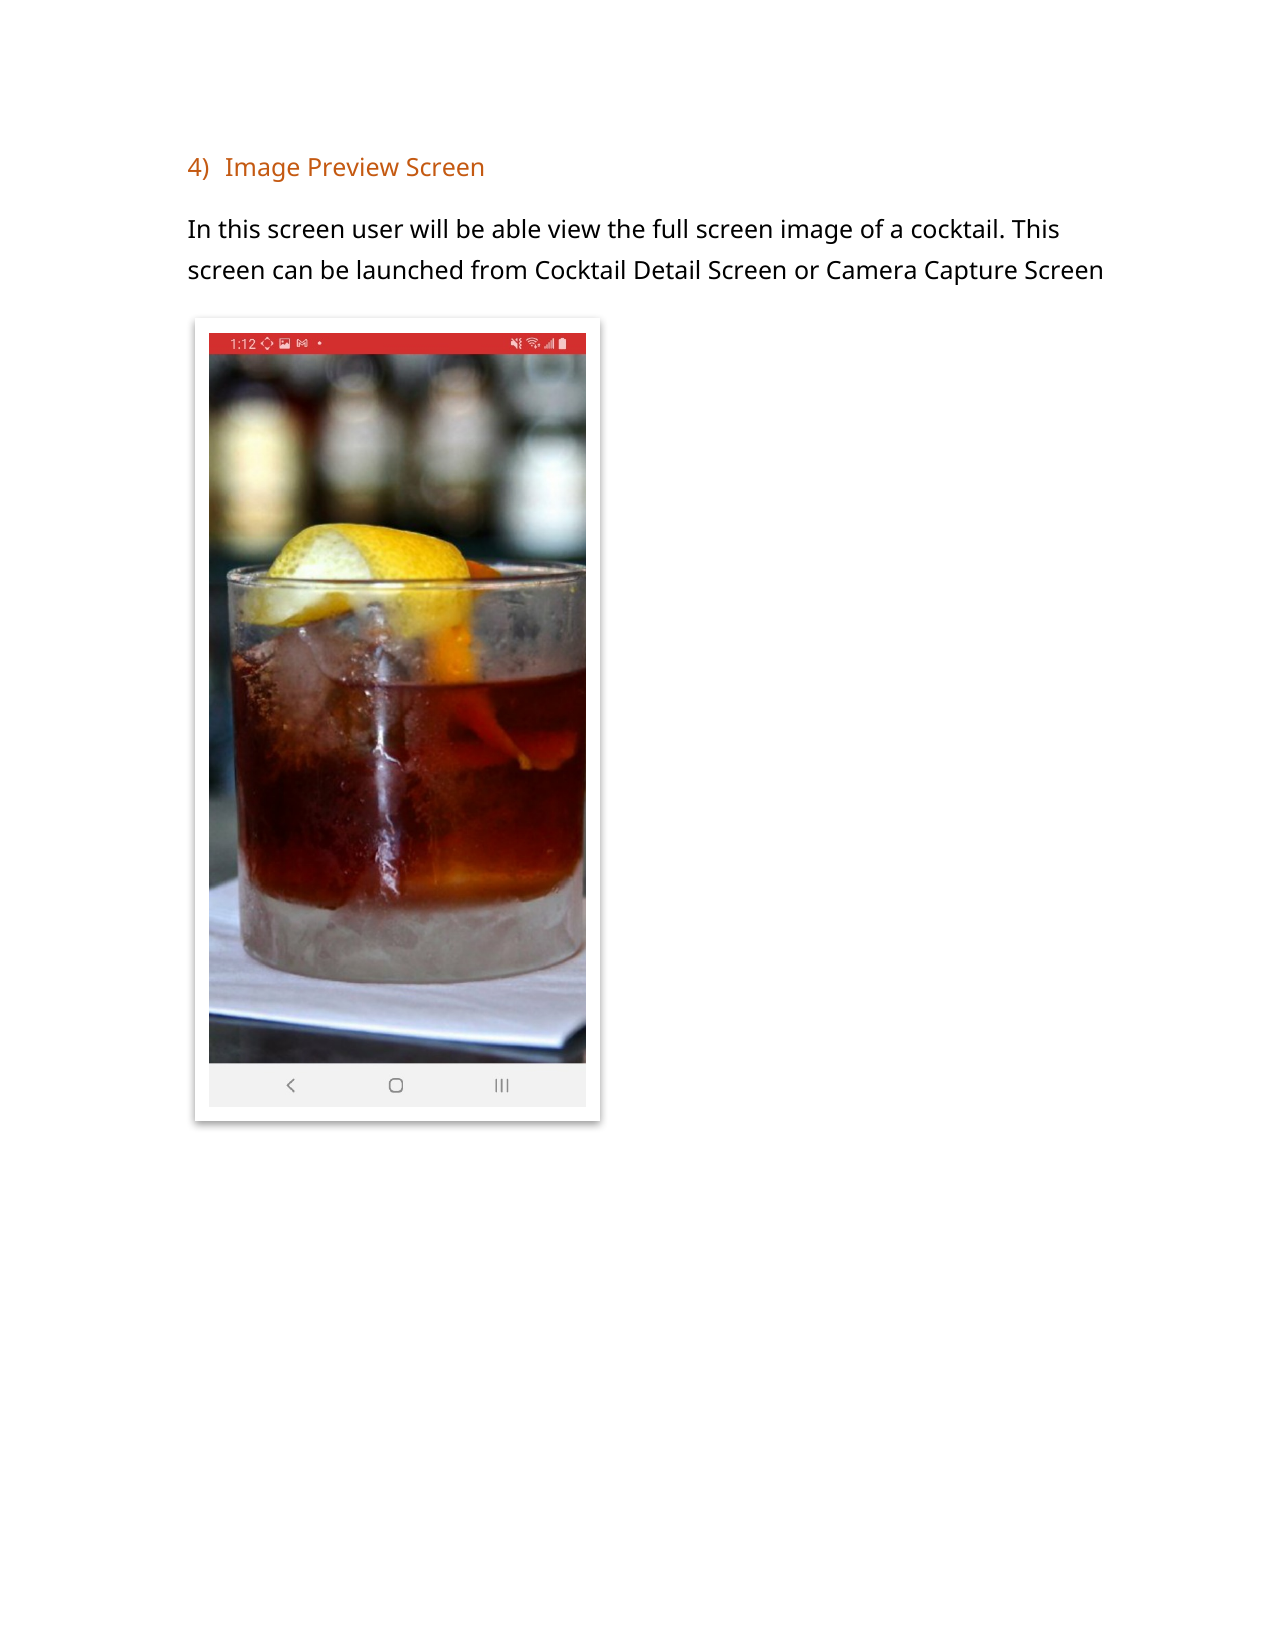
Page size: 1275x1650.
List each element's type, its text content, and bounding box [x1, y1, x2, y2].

list Image Preview Screen [187, 150, 1125, 184]
picture [209, 333, 586, 1107]
text In this screen user will be able view the full screen image of a cocktail. This screen can be launched from Cocktail Detail Screen or Camera Capture Screen [187, 212, 1125, 287]
